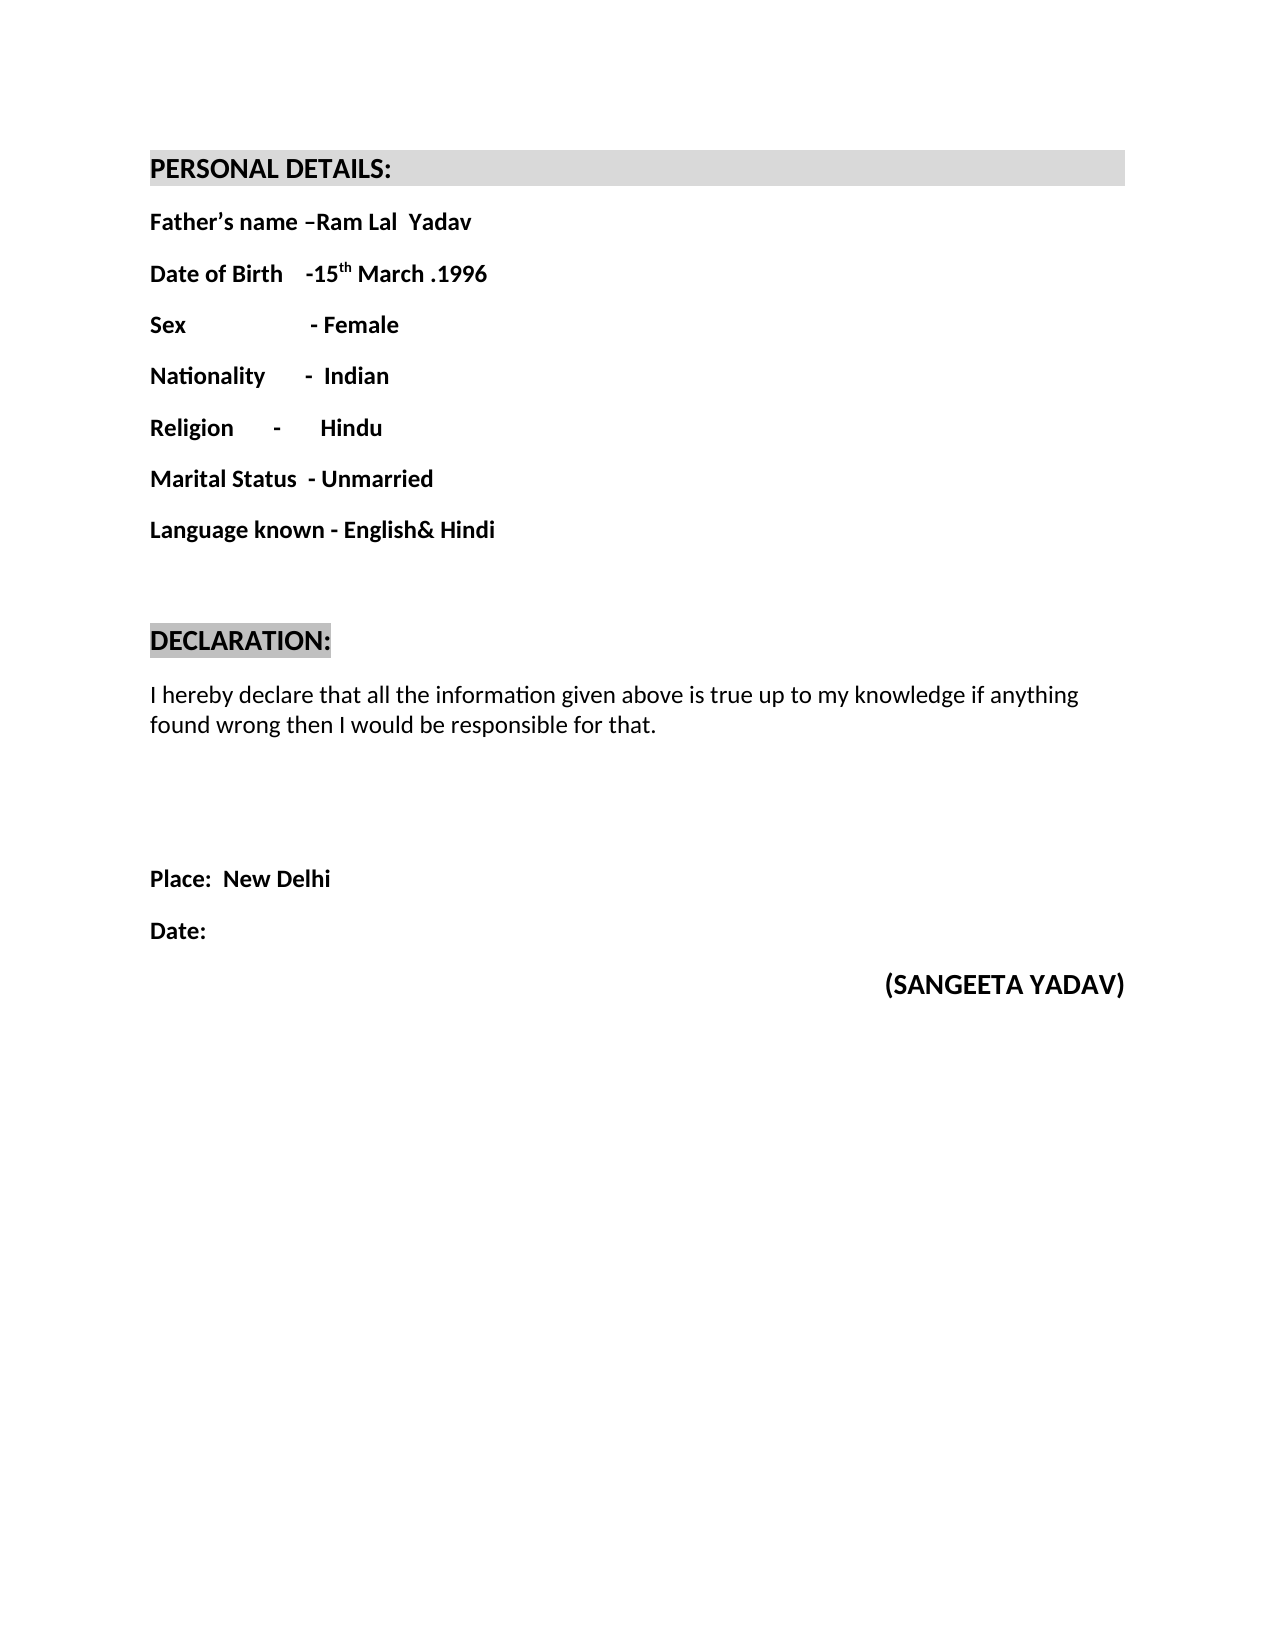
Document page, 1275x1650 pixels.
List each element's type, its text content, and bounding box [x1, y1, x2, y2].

text Nationality - Indian [150, 361, 1125, 391]
text DECLARATION: [150, 622, 1125, 658]
text Place: New Delhi [150, 863, 1125, 894]
text Date of Birth -15th March .1996 [150, 258, 1125, 288]
text PERSONAL DETAILS: [150, 150, 1125, 186]
text Language known - English& Hindi [150, 514, 1125, 545]
text Sex - Female [150, 309, 1125, 340]
text Marital Status - Unmarried [150, 463, 1125, 494]
text Religion - Hindu [150, 412, 1125, 442]
text Date: [150, 915, 1125, 945]
text I hereby declare that all the information given above is true up to my knowledge if anything found wrong then I would be responsible for that. [150, 679, 1125, 740]
text (SANGEETA YADAV) [150, 966, 1125, 1002]
text Father’s name –Ram Lal Yadav [150, 206, 1125, 237]
